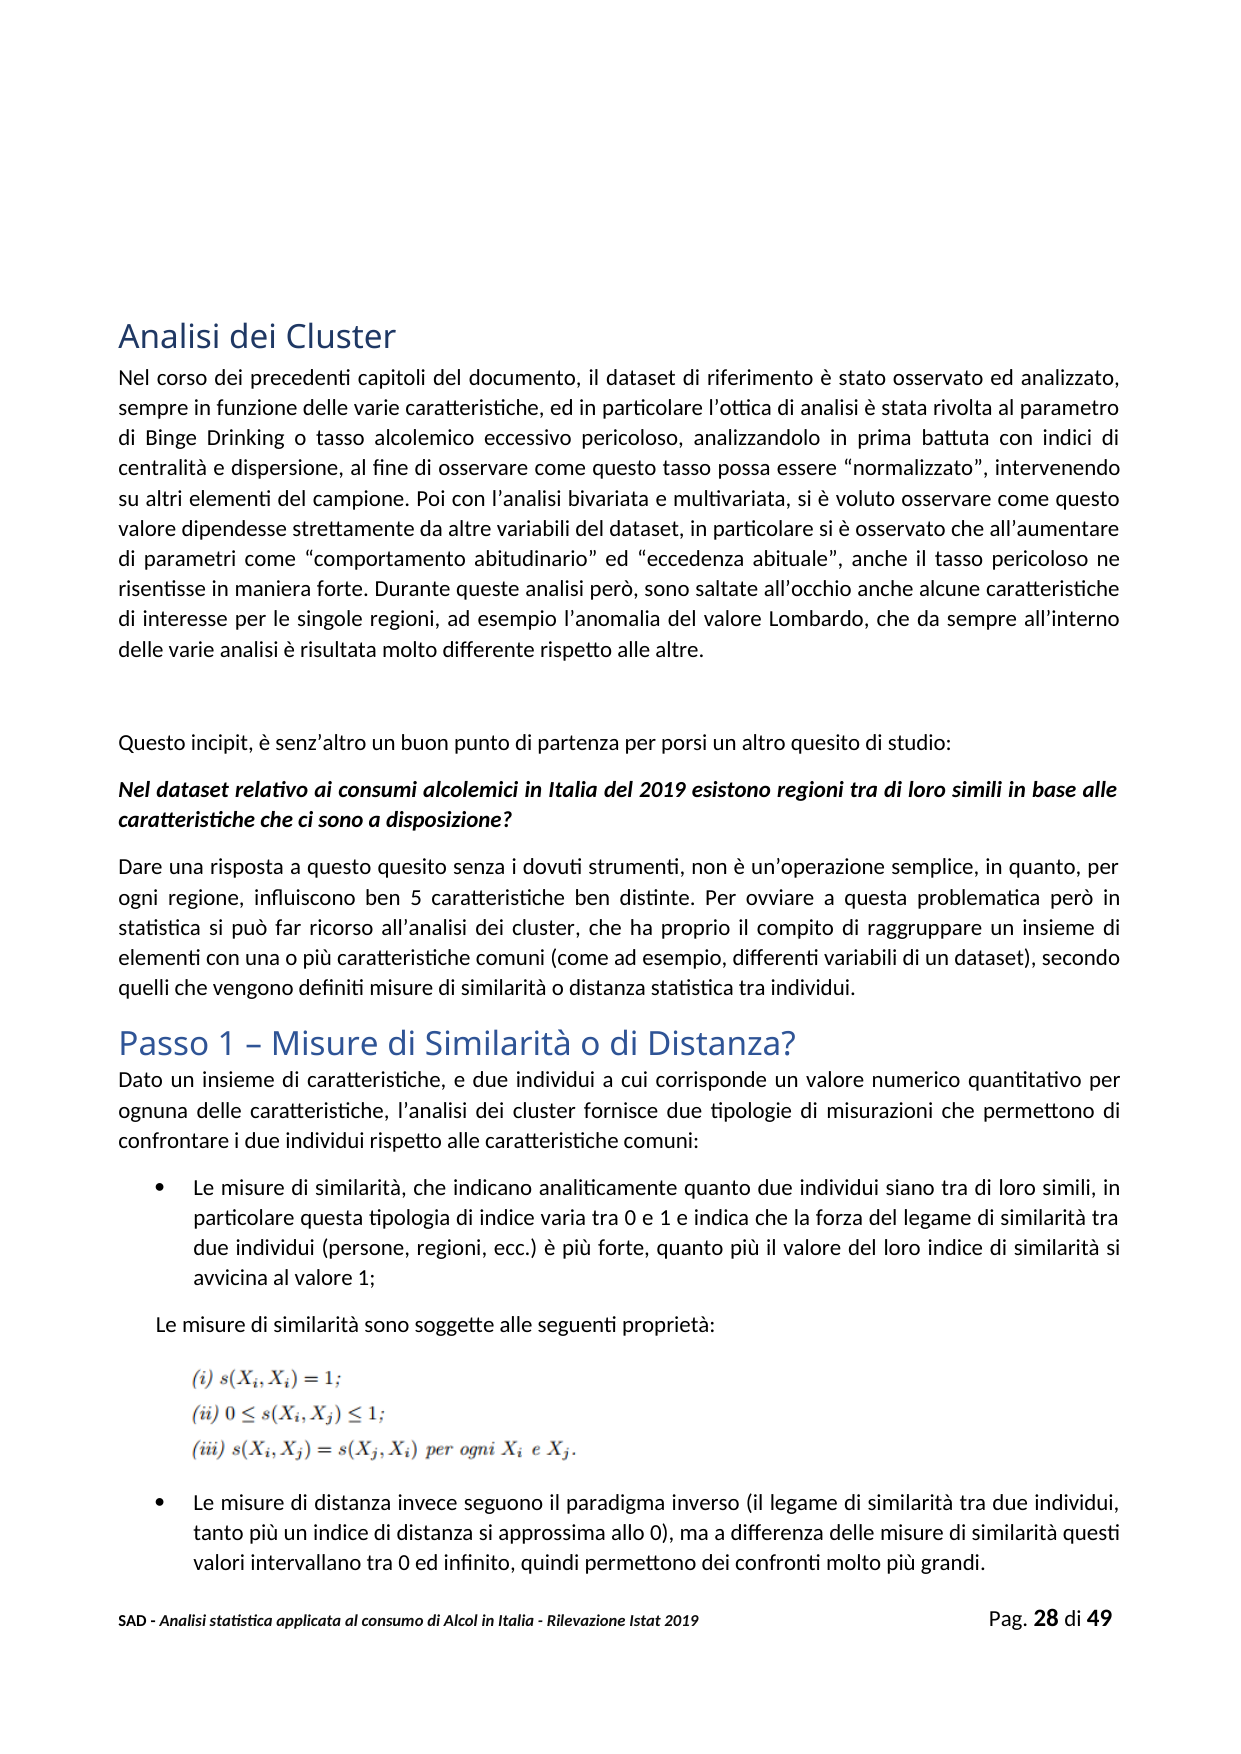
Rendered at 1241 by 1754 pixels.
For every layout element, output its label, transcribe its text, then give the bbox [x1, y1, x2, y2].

text Dare una risposta a questo quesito senza i dovuti strumenti, non è un’operazione semplice, in quanto, per ogni regione, influiscono ben 5 caratteristiche ben distinte. Per ovviare a questa problematica però in statistica si può far ricorso all’analisi dei cluster, che ha proprio il compito di raggruppare un insieme di elementi con una o più caratteristiche comuni (come ad esempio, differenti variabili di un dataset), secondo quelli che vengono definiti misure di similarità o distanza statistica tra individui. [118, 852, 1122, 1001]
picture [155, 1357, 614, 1469]
subtitle Analisi dei Cluster [118, 313, 1122, 359]
text Nel dataset relativo ai consumi alcolemici in Italia del 2019 esistono regioni tra di loro simili in base alle caratteristiche che ci sono a disposizione? [118, 775, 1122, 833]
list Le misure di similarità, che indicano analiticamente quanto due individui siano tra di loro simili, in particolare questa tipologia di indice varia tra 0 e 1 e indica che la forza del legame di similarità tra due individui (persone, regioni, ecc.) è più forte, quanto più il valore del loro indice di similarità si avvicina al valore 1; [156, 1173, 1122, 1291]
text Dato un insieme di caratteristiche, e due individui a cui corrisponde un valore numerico quantitativo per ognuna delle caratteristiche, l’analisi dei cluster fornisce due tipologie di misurazioni che permettono di confrontare i due individui rispetto alle caratteristiche comuni: [118, 1066, 1122, 1154]
list Le misure di distanza invece seguono il paradigma inverso (il legame di similarità tra due individui, tanto più un indice di distanza si approssima allo 0), ma a differenza delle misure di similarità questi valori intervallano tra 0 ed infinito, quindi permettono dei confronti molto più grandi. [156, 1488, 1122, 1576]
text Le misure di similarità sono soggette alle seguenti proprietà: [156, 1310, 1122, 1338]
subtitle Passo 1 – Misure di Similarità o di Distanza? [118, 1020, 1122, 1066]
text Questo incipit, è senz’altro un buon punto di partenza per porsi un altro quesito di studio: [118, 728, 1122, 756]
text Nel corso dei precedenti capitoli del documento, il dataset di riferimento è stato osservato ed analizzato, sempre in funzione delle varie caratteristiche, ed in particolare l’ottica di analisi è stata rivolta al parametro di Binge Drinking o tasso alcolemico eccessivo pericoloso, analizzandolo in prima battuta con indici di centralità e dispersione, al fine di osservare come questo tasso possa essere “normalizzato”, intervenendo su altri elementi del campione. Poi con l’analisi bivariata e multivariata, si è voluto osservare come questo valore dipendesse strettamente da altre variabili del dataset, in particolare si è osservato che all’aumentare di parametri come “comportamento abitudinario” ed “eccedenza abituale”, anche il tasso pericoloso ne risentisse in maniera forte. Durante queste analisi però, sono saltate all’occhio anche alcune caratteristiche di interesse per le singole regioni, ad esempio l’anomalia del valore Lombardo, che da sempre all’interno delle varie analisi è risultata molto differente rispetto alle altre. [118, 363, 1122, 663]
